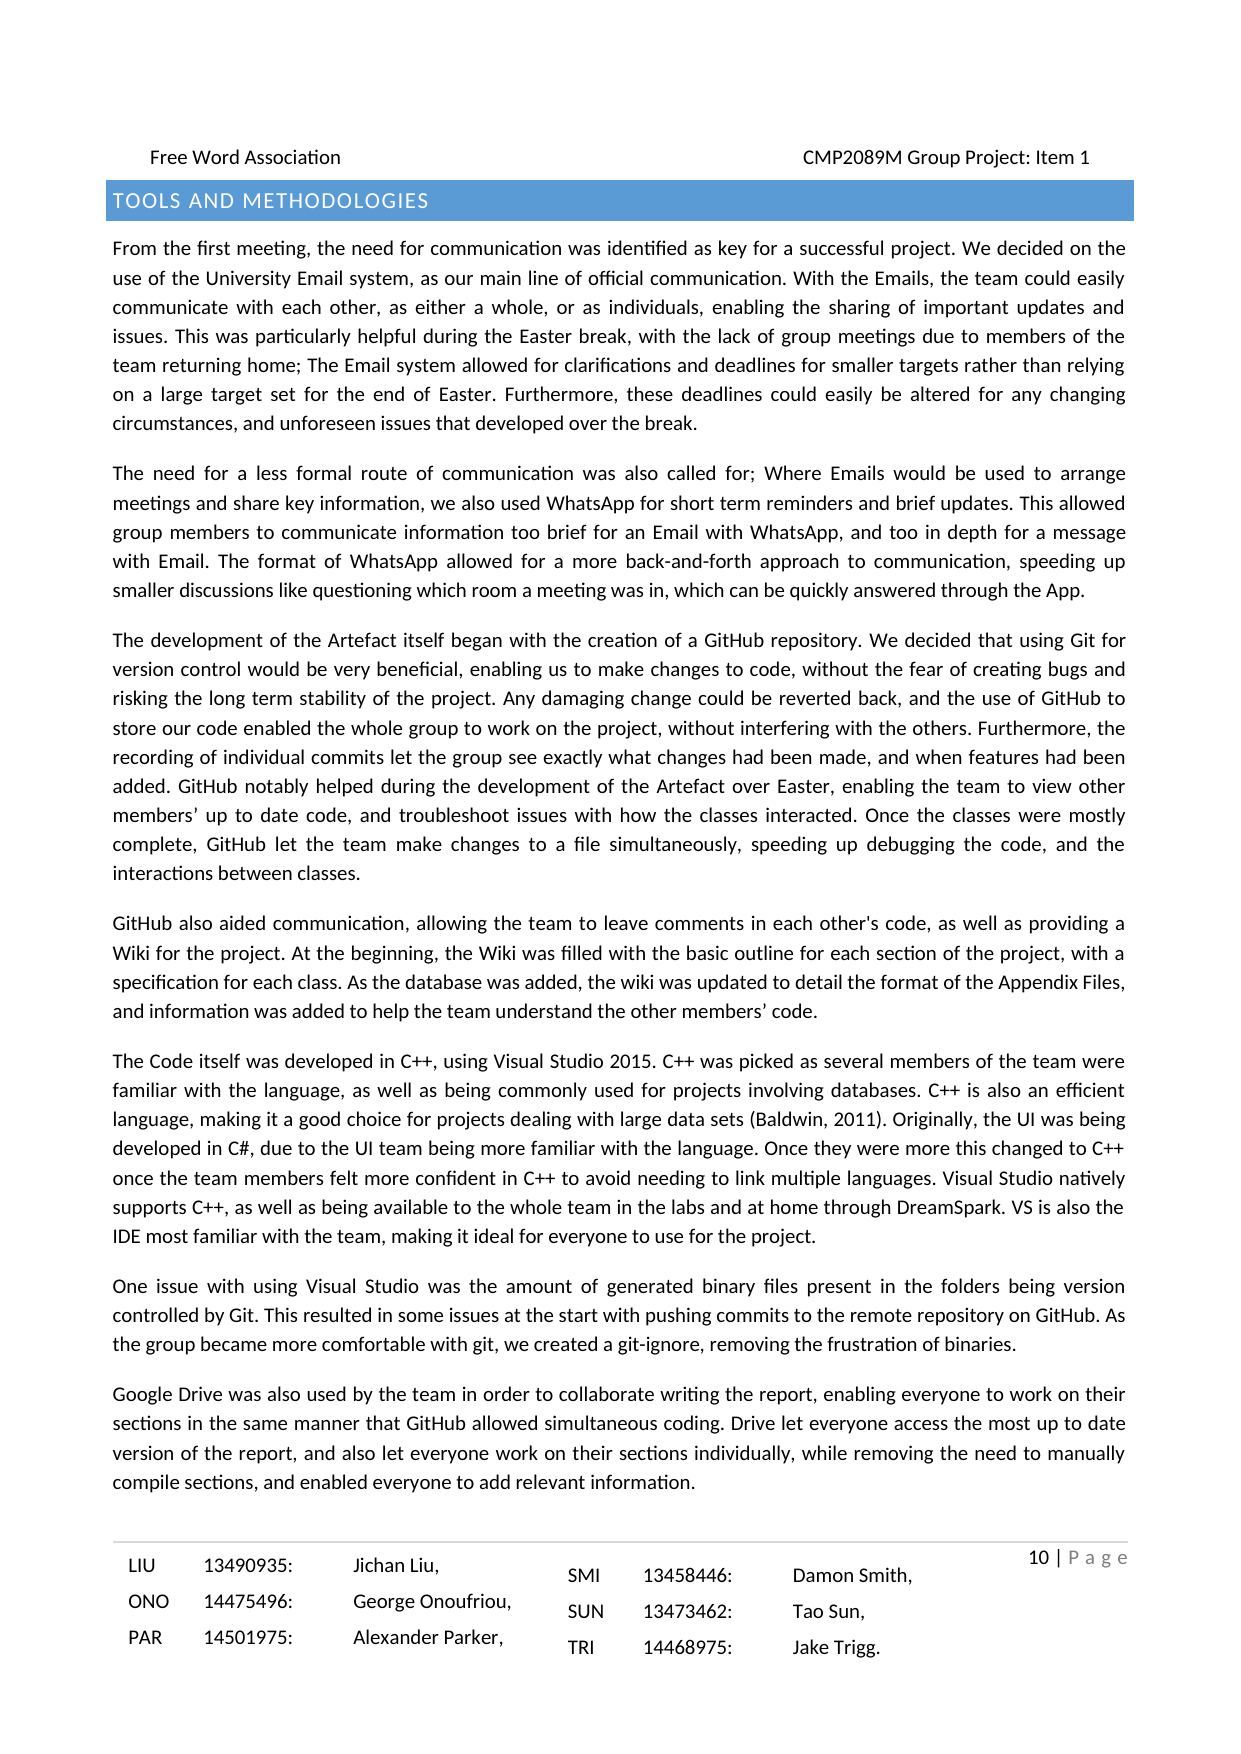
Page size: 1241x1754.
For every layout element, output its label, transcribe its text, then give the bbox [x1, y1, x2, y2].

subtitle Tools and Methodologies [113, 187, 1128, 215]
text The Code itself was developed in C++, using Visual Studio 2015. C++ was picked as several members of the team were familiar with the language, as well as being commonly used for projects involving databases. C++ is also an efficient language, making it a good choice for projects dealing with large data sets (Baldwin, 2011). Originally, the UI was being developed in C#, due to the UI team being more familiar with the language. Once they were more this changed to C++ once the team members felt more confident in C++ to avoid needing to link multiple languages. Visual Studio natively supports C++, as well as being available to the whole team in the labs and at home through DreamSpark. VS is also the IDE most familiar with the team, making it ideal for everyone to use for the project. [112, 1048, 1128, 1248]
text One issue with using Visual Studio was the amount of generated binary files present in the folders being version controlled by Git. This resulted in some issues at the start with pushing commits to the remote repository on GitHub. As the group became more comfortable with git, we created a git-ignore, removing the frustration of binaries. [112, 1273, 1128, 1357]
text The need for a less formal route of communication was also called for; Where Emails would be used to arrange meetings and share key information, we also used WhatsApp for short term reminders and brief updates. This allowed group members to communicate information too brief for an Email with WhatsApp, and too in depth for a message with Email. The format of WhatsApp allowed for a more back-and-forth approach to communication, speeding up smaller discussions like questioning which room a meeting was in, which can be quickly answered through the App. [112, 461, 1128, 603]
text The development of the Artefact itself began with the creation of a GitHub repository. We decided that using Git for version control would be very beneficial, enabling us to make changes to code, without the fear of creating bugs and risking the long term stability of the project. Any damaging change could be reverted back, and the use of GitHub to store our code enabled the whole group to work on the project, without interfering with the others. Furthermore, the recording of individual commits let the group see exactly what changes had been made, and when features had been added. GitHub notably helped during the development of the Artefact over Easter, enabling the team to view other members’ up to date code, and troubleshoot issues with how the classes interacted. Once the classes were mostly complete, GitHub let the team make changes to a file simultaneously, speeding up debugging the code, and the interactions between classes. [112, 627, 1128, 886]
text GitHub also aided communication, allowing the team to leave comments in each other's code, as well as providing a Wiki for the project. At the beginning, the Wiki was filled with the basic outline for each section of the project, with a specification for each class. As the database was added, the wiki was updated to detail the format of the Appendix Files, and information was added to help the team understand the other members’ code. [112, 911, 1128, 1023]
text From the first meeting, the need for communication was identified as key for a successful project. We decided on the use of the University Email system, as our main line of official communication. With the Emails, the team could easily communicate with each other, as either a whole, or as individuals, enabling the sharing of important updates and issues. This was particularly helpful during the Easter break, with the lack of group meetings due to members of the team returning home; The Email system allowed for clarifications and deadlines for smaller targets rather than relying on a large target set for the end of Easter. Furthermore, these deadlines could easily be altered for any changing circumstances, and unforeseen issues that developed over the break. [112, 236, 1128, 436]
text Google Drive was also used by the team in order to collaborate writing the report, enabling everyone to work on their sections in the same manner that GitHub allowed simultaneous coding. Drive let everyone access the most up to date version of the report, and also let everyone work on their sections individually, while removing the need to manually compile sections, and enabled everyone to add relevant information. [112, 1381, 1128, 1494]
